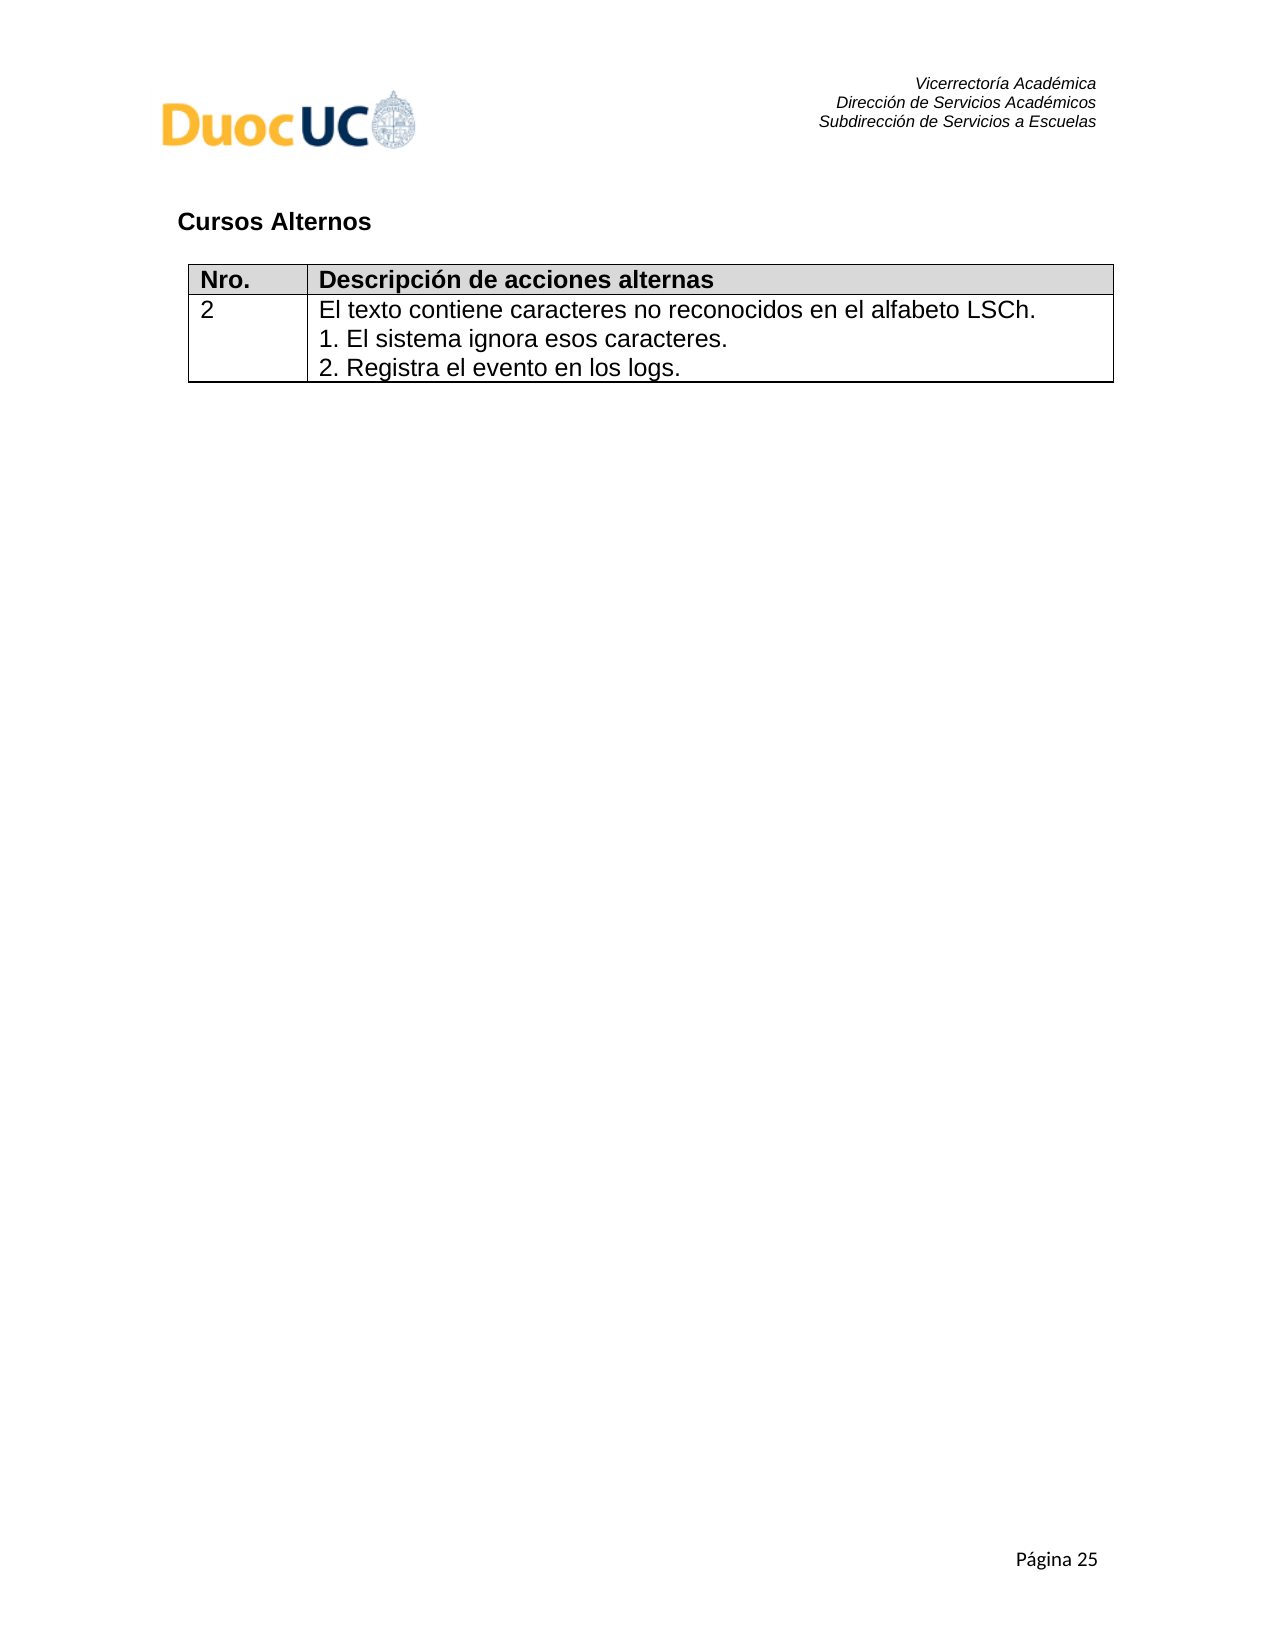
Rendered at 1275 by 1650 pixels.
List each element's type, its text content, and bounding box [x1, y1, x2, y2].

table_cell 2 [189, 295, 307, 381]
table_header Descripción de acciones alternas [308, 265, 1113, 294]
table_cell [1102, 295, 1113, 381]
picture [150, 85, 424, 154]
table_header Nro. [189, 265, 307, 294]
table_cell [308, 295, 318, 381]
text Cursos Alternos [177, 207, 1098, 236]
